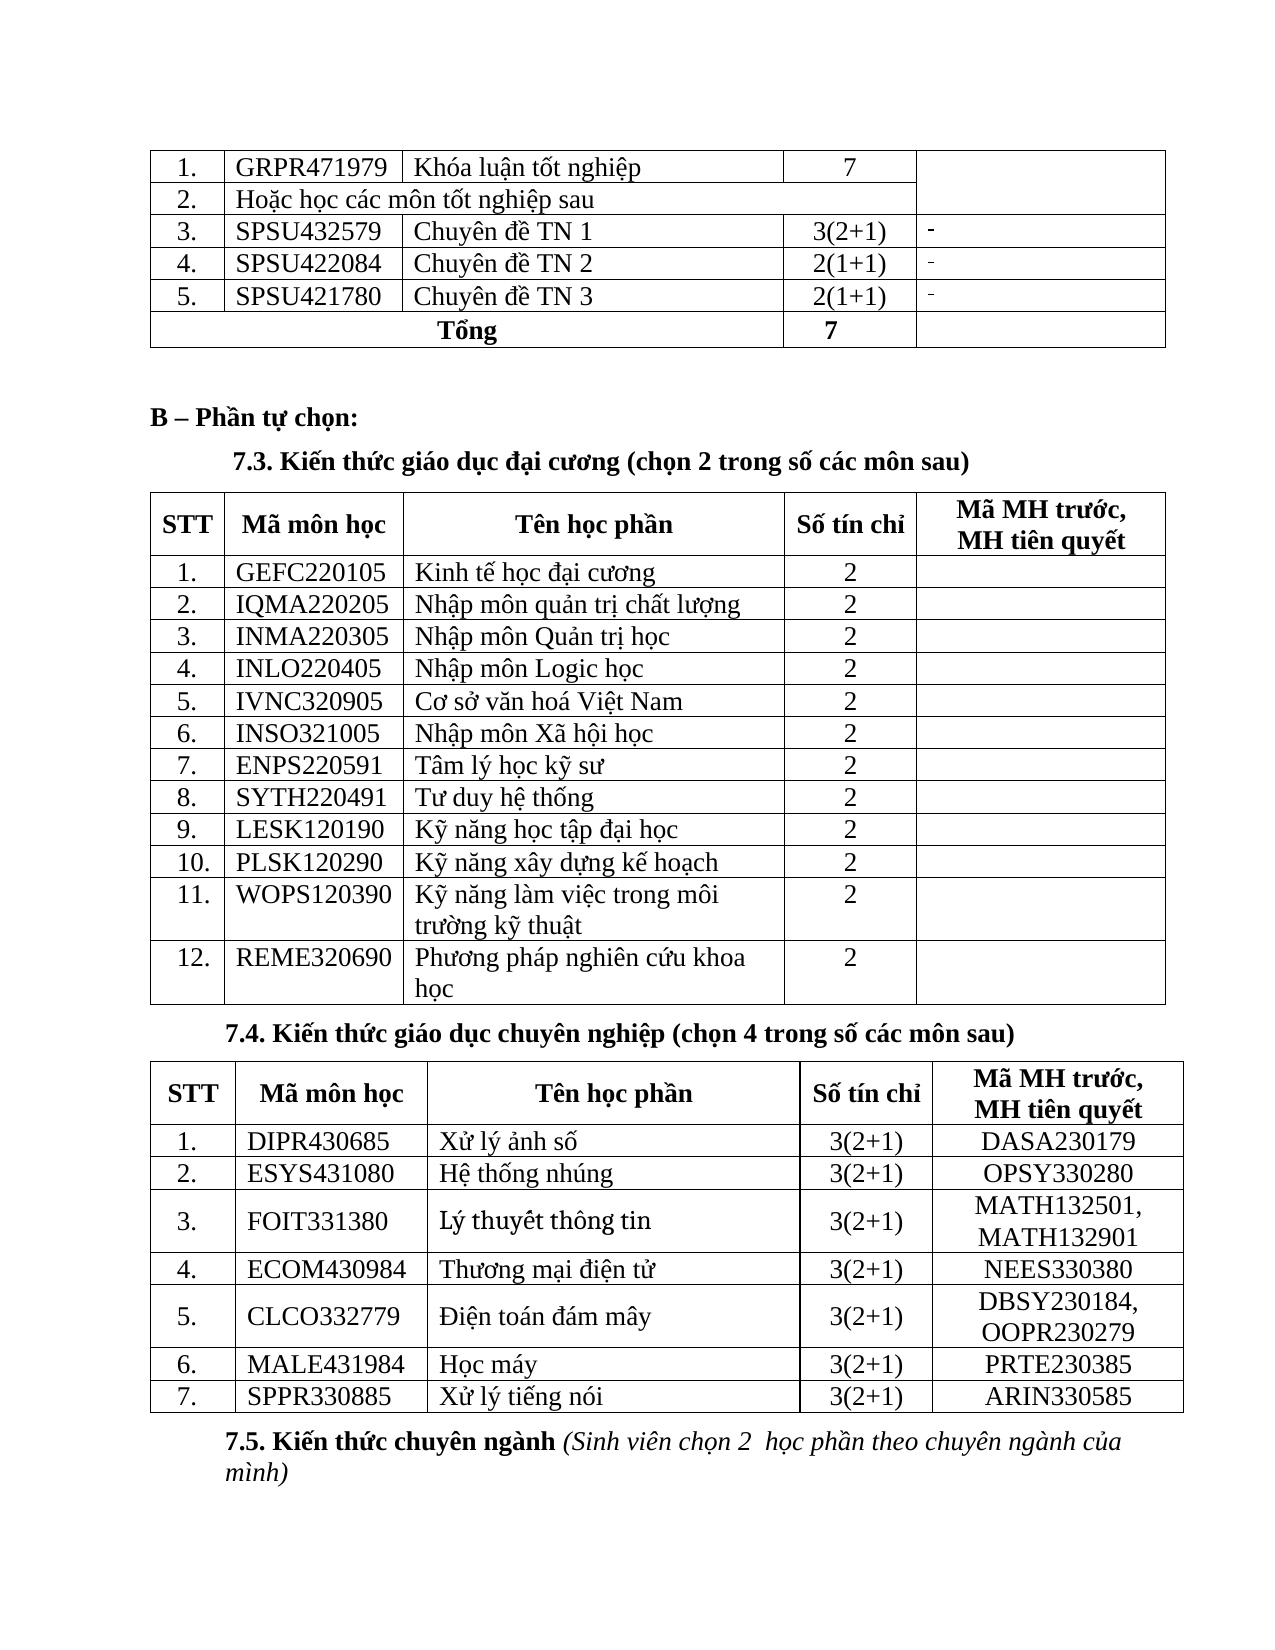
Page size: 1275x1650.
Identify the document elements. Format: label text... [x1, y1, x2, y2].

table_cell SPSU422084 [225, 248, 402, 279]
table_header Số tín chỉ [801, 1062, 932, 1124]
table_cell [917, 215, 1165, 247]
table_header Mã MH trước, MH tiên quyết [933, 1062, 1183, 1124]
table_cell 7 [784, 312, 916, 347]
table_cell Thương mại điện tử [428, 1253, 799, 1284]
table_cell Nhập môn Xã hội học [404, 717, 784, 748]
table_cell Kỹ năng làm việc trong môi trường kỹ thuật [404, 878, 784, 940]
table_cell 2(1+1) [784, 248, 916, 279]
table_cell IVNC320905 [225, 685, 403, 716]
table_cell [917, 846, 1165, 877]
table_cell [151, 588, 224, 619]
table_cell OPSY330280 [933, 1157, 1183, 1188]
table_cell Điện toán đám mây [428, 1285, 799, 1347]
table_cell 2 [785, 685, 916, 716]
table_cell [917, 781, 1165, 812]
table_cell [917, 814, 1165, 845]
table_header Mã môn học [236, 1062, 427, 1124]
table_cell [917, 248, 1165, 279]
text 7.4. Kiến thức giáo dục chuyên nghiệp (chọn 4 trong số các môn sau) [150, 1017, 1125, 1048]
table_cell Chuyên đề TN 2 [403, 248, 783, 279]
table_cell [151, 620, 224, 652]
table_cell MATH132501, MATH132901 [933, 1190, 1183, 1252]
table_cell 2 [785, 781, 916, 812]
table_cell 2 [785, 556, 916, 587]
table_cell 3(2+1) [801, 1285, 932, 1347]
table_cell INLO220405 [225, 653, 403, 684]
table_header STT [151, 1062, 235, 1124]
table_cell Hệ thống nhúng [428, 1157, 799, 1188]
table_cell [917, 620, 1165, 652]
table_cell [151, 1190, 235, 1252]
table_header Tên học phần [404, 493, 784, 555]
table_cell 2 [785, 588, 916, 619]
table_cell Xử lý tiếng nói [428, 1381, 799, 1412]
table_cell ENPS220591 [225, 749, 403, 780]
table_header Mã MH trước, MH tiên quyết [917, 493, 1165, 555]
table_cell 3(2+1) [801, 1190, 932, 1252]
table_cell [151, 878, 224, 940]
table_cell [151, 1125, 235, 1156]
table_cell [151, 1157, 235, 1188]
table_cell ECOM430984 [236, 1253, 427, 1284]
table_cell [151, 653, 224, 684]
table_cell [917, 749, 1165, 780]
table_cell Nhập môn quản trị chất lượng [404, 588, 784, 619]
table_cell SPSU421780 [225, 280, 402, 311]
table_cell [151, 749, 224, 780]
table_cell 3(2+1) [801, 1157, 932, 1188]
table_cell 2 [785, 653, 916, 684]
table_cell [917, 151, 1165, 214]
table_cell DASA230179 [933, 1125, 1183, 1156]
text B – Phần tự chọn: [150, 401, 1125, 432]
table_cell Kỹ năng học tập đại học [404, 814, 784, 845]
table_cell LESK120190 [225, 814, 403, 845]
table_cell 2 [785, 846, 916, 877]
table_cell Chuyên đề TN 1 [403, 215, 783, 247]
table_header Tên học phần [428, 1062, 799, 1124]
table_cell Học máy [428, 1348, 799, 1379]
table_cell [151, 248, 224, 279]
table_cell 3(2+1) [801, 1253, 932, 1284]
table_cell [151, 151, 224, 182]
table_cell PRTE230385 [933, 1348, 1183, 1379]
table_header Số tín chỉ [785, 493, 916, 555]
table_cell 3(2+1) [801, 1348, 932, 1379]
table_cell WOPS120390 [225, 878, 403, 940]
table_cell [917, 280, 1165, 311]
table_header Mã môn học [225, 493, 403, 555]
table_cell [917, 941, 1165, 1003]
table_cell Khóa luận tốt nghiệp [403, 151, 783, 182]
table_cell 3(2+1) [784, 215, 916, 247]
table_cell [917, 653, 1165, 684]
table_cell Hoặc học các môn tốt nghiệp sau [225, 183, 916, 214]
text 7.3. Kiến thức giáo dục đại cương (chọn 2 trong số các môn sau) [232, 445, 1125, 476]
table_cell Tâm lý học kỹ sư [404, 749, 784, 780]
table_cell Xử lý ảnh số [428, 1125, 799, 1156]
table_cell [917, 312, 1165, 347]
table_cell 2 [785, 717, 916, 748]
table_cell 2(1+1) [784, 280, 916, 311]
table_cell PLSK120290 [225, 846, 403, 877]
table_cell Nhập môn Logic học [404, 653, 784, 684]
table_cell [151, 717, 224, 748]
table_cell [151, 556, 224, 587]
table_cell 2 [785, 620, 916, 652]
table_cell [151, 814, 224, 845]
table_cell Kỹ năng xây dựng kế hoạch [404, 846, 784, 877]
table_cell CLCO332779 [236, 1285, 427, 1347]
table_cell NEES330380 [933, 1253, 1183, 1284]
text 7.5. Kiến thức chuyên ngành (Sinh viên chọn 2 học phần theo chuyên ngành của mình) [225, 1425, 1125, 1487]
table_cell DBSY230184, OOPR230279 [933, 1285, 1183, 1347]
table_cell MALE431984 [236, 1348, 427, 1379]
table_cell 2 [785, 941, 916, 1003]
table_cell [151, 280, 224, 311]
table_cell [151, 781, 224, 812]
table_header STT [151, 493, 224, 555]
table_cell [151, 1253, 235, 1284]
table_cell [151, 941, 224, 1003]
table_cell 2 [785, 749, 916, 780]
table_cell IQMA220205 [225, 588, 403, 619]
table_cell INSO321005 [225, 717, 403, 748]
table_cell [151, 1285, 235, 1347]
table_cell 3(2+1) [801, 1125, 932, 1156]
table_cell REME320690 [225, 941, 403, 1003]
table_cell [917, 717, 1165, 748]
table_cell Chuyên đề TN 3 [403, 280, 783, 311]
table_cell 2 [785, 814, 916, 845]
table_cell [151, 685, 224, 716]
table_cell Lý thuyết thông tin [428, 1190, 799, 1252]
table_cell [151, 846, 224, 877]
table_cell FOIT331380 [236, 1190, 427, 1252]
table_cell ARIN330585 [933, 1381, 1183, 1412]
table_cell DIPR430685 [236, 1125, 427, 1156]
table_cell SYTH220491 [225, 781, 403, 812]
table_cell [151, 1348, 235, 1379]
table_cell GEFC220105 [225, 556, 403, 587]
table_cell INMA220305 [225, 620, 403, 652]
table_cell Kinh tế học đại cương [404, 556, 784, 587]
table_cell Nhập môn Quản trị học [404, 620, 784, 652]
table_cell [917, 878, 1165, 940]
table_cell ESYS431080 [236, 1157, 427, 1188]
table_cell Tổng [151, 312, 783, 347]
table_cell Tư duy hệ thống [404, 781, 784, 812]
table_cell [151, 215, 224, 247]
table_cell 7 [784, 151, 916, 182]
table_cell 2 [785, 878, 916, 940]
table_cell Phương pháp nghiên cứu khoa học [404, 941, 784, 1003]
table_cell [917, 588, 1165, 619]
table_cell Cơ sở văn hoá Việt Nam [404, 685, 784, 716]
table_cell GRPR471979 [225, 151, 402, 182]
table_cell [151, 1381, 235, 1412]
table_cell SPPR330885 [236, 1381, 427, 1412]
table_cell 3(2+1) [801, 1381, 932, 1412]
table_cell SPSU432579 [225, 215, 402, 247]
table_cell [917, 556, 1165, 587]
table_cell [917, 685, 1165, 716]
table_cell [151, 183, 224, 214]
